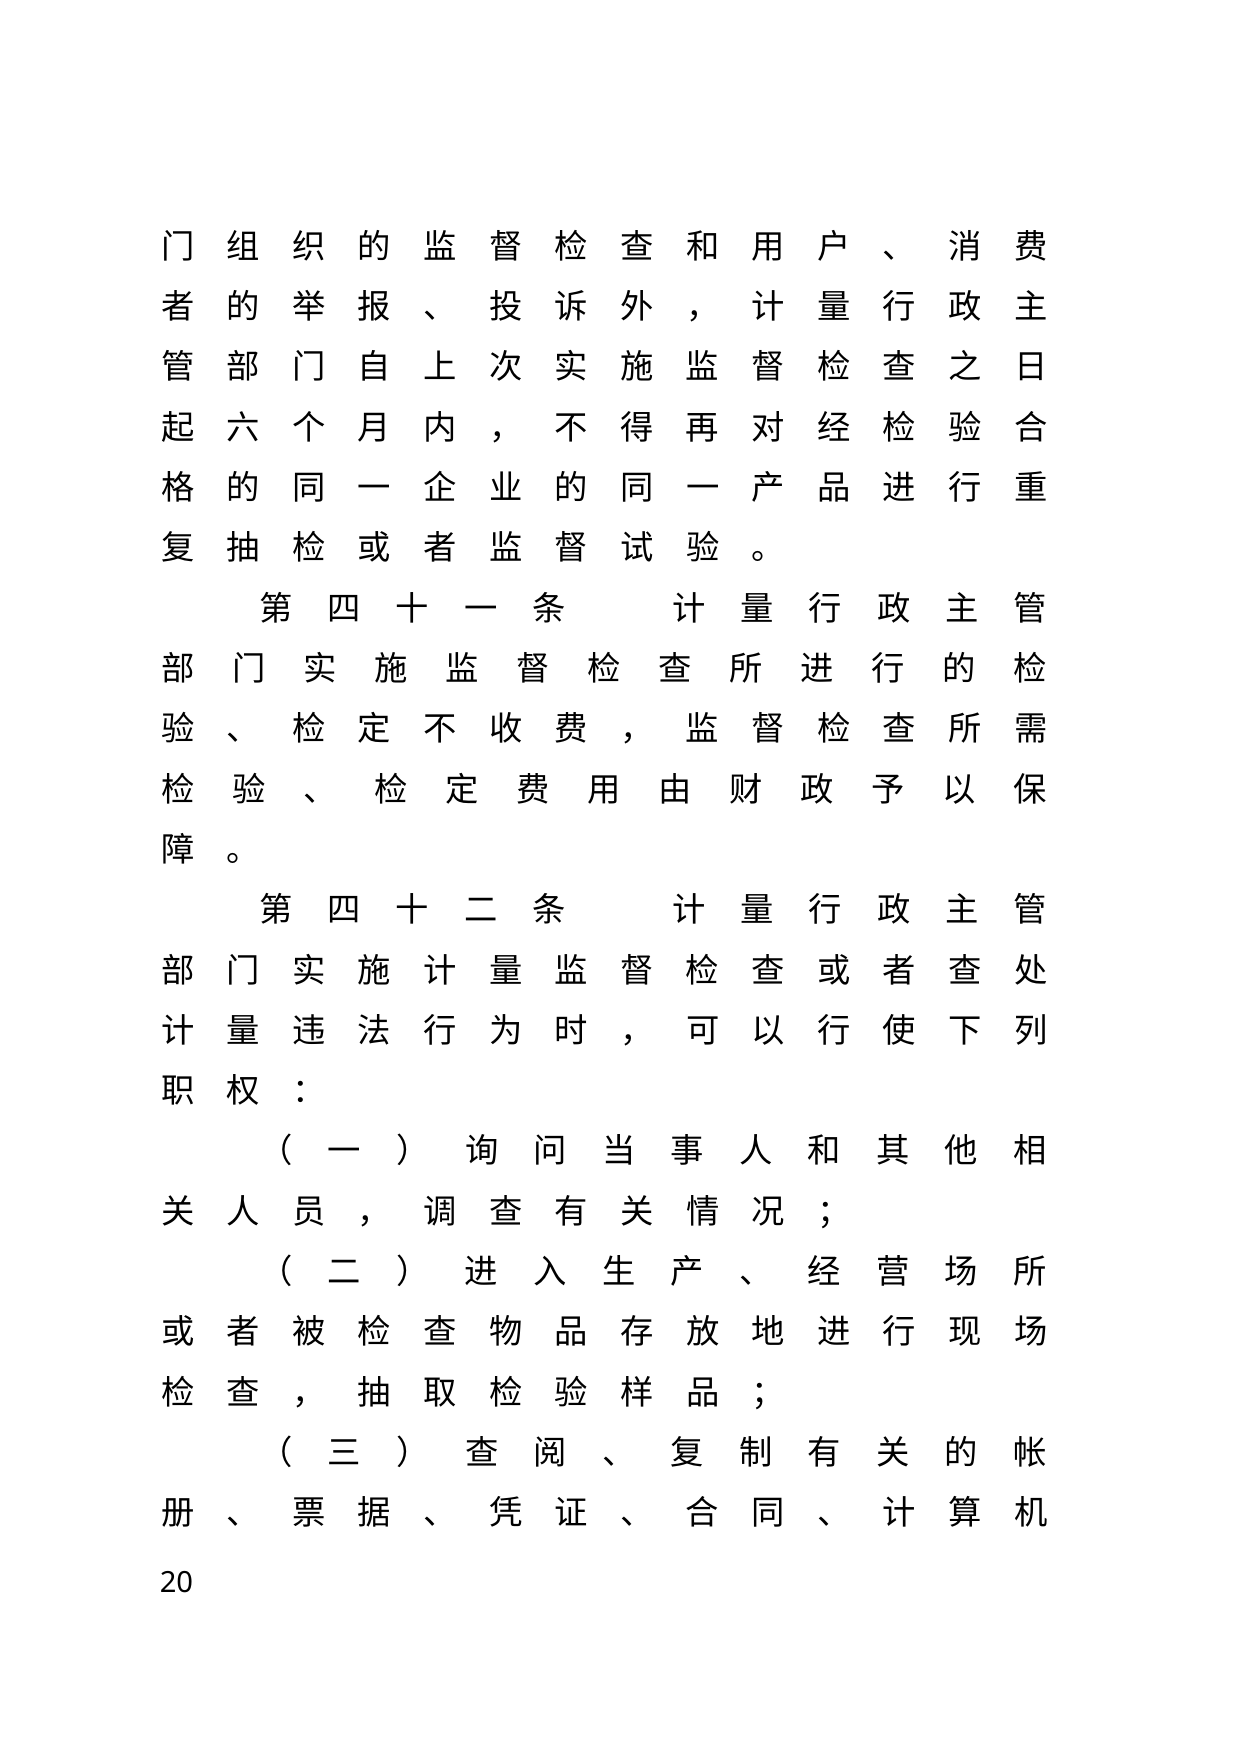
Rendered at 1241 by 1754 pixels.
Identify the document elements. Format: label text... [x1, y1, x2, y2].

text （二）进入生产、经营场所或者被检查物品存放地进行现场检查，抽取检验样品； [161, 1239, 1079, 1420]
text （一）询问当事人和其他相关人员，调查有关情况； [161, 1118, 1079, 1239]
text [161, 213, 1079, 575]
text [161, 1420, 1079, 1540]
text 第四十二条 计量行政主管部门实施计量监督检查或者查处计量违法行为时，可以行使下列职权： [161, 877, 1079, 1118]
text 第四十一条 计量行政主管部门实施监督检查所进行的检验、检定不收费，监督检查所需检验、检定费用由财政予以保障。 [161, 575, 1079, 877]
